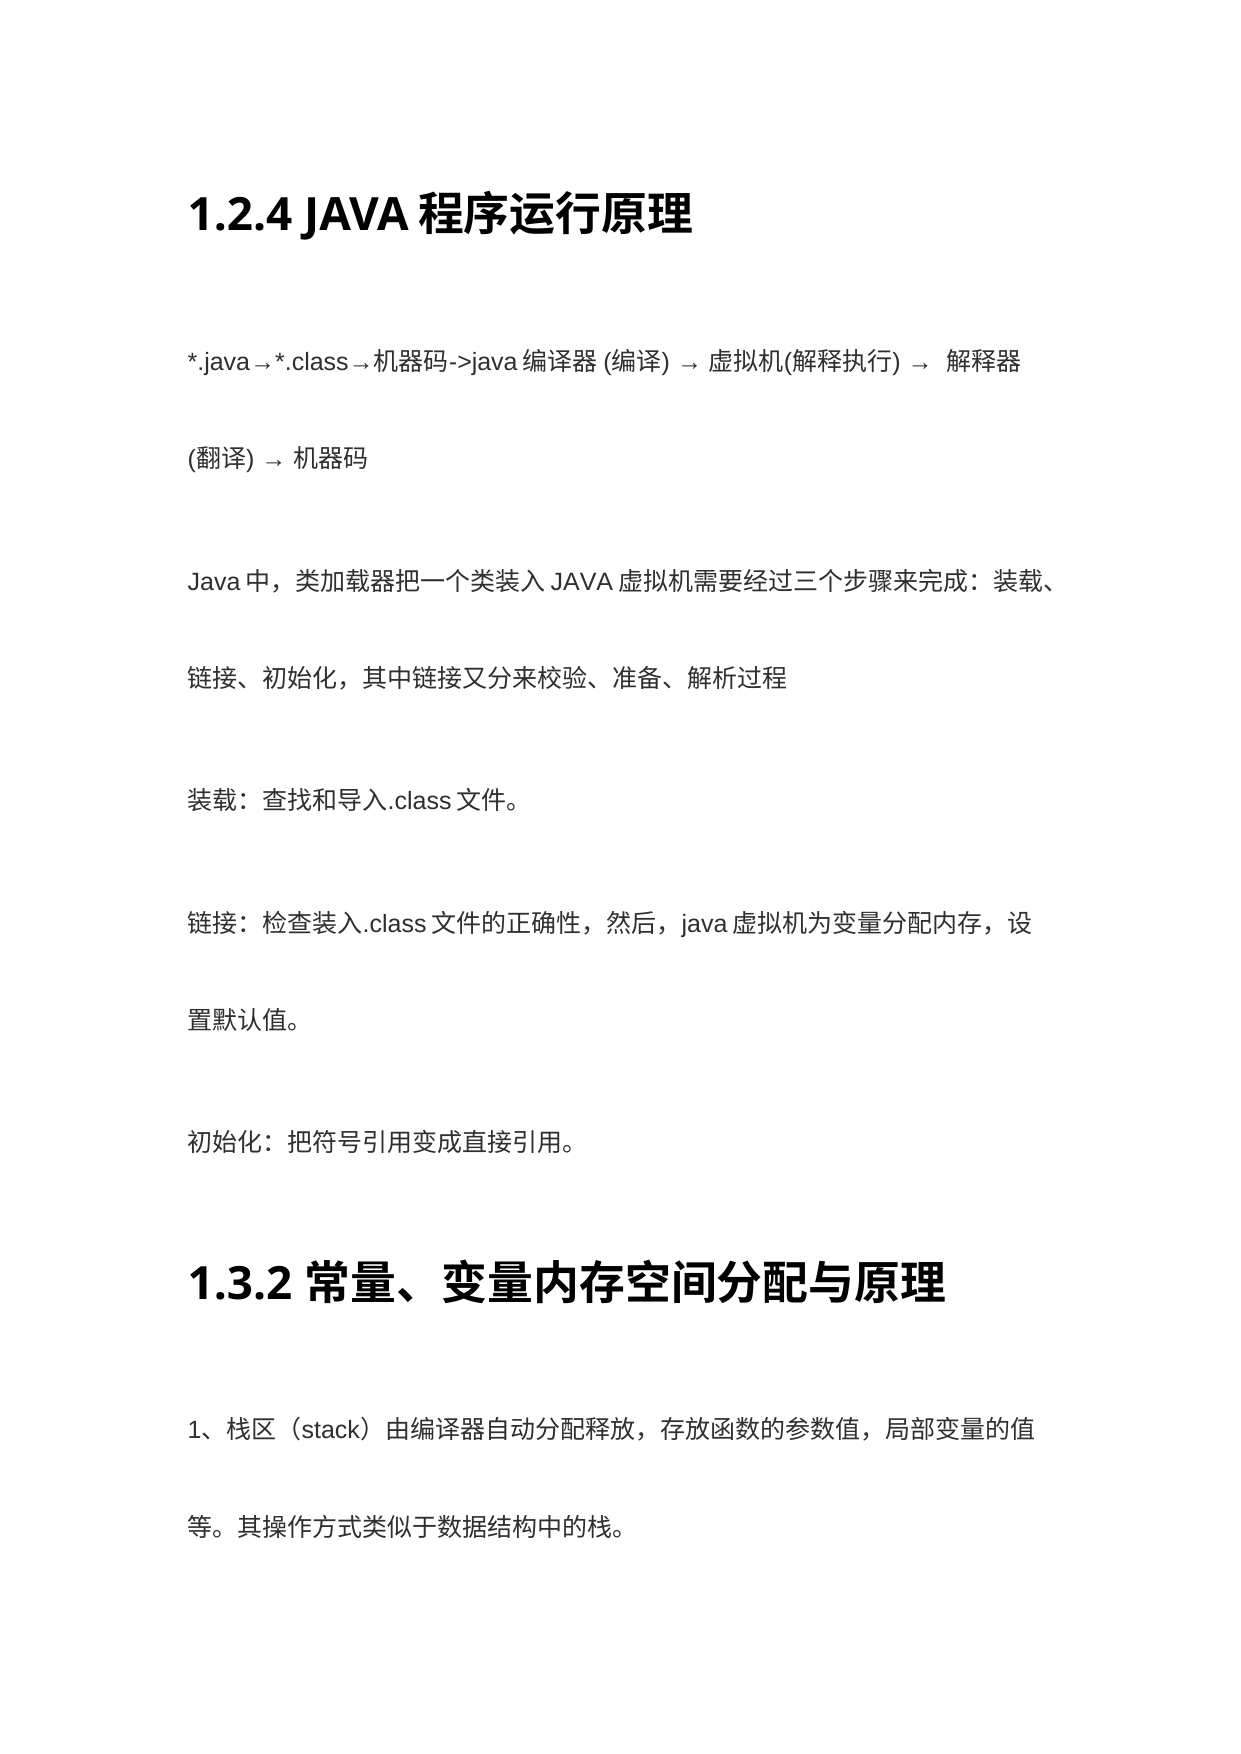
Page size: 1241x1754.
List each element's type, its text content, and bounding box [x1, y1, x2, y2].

text 1、栈区（stack）由编译器自动分配释放，存放函数的参数值，局部变量的值等。其操作方式类似于数据结构中的栈。 [187, 1396, 1053, 1558]
text 装载：查找和导入.class文件。 [187, 766, 1053, 831]
subtitle 1.2.4 JAVA程序运行原理 [187, 162, 1053, 259]
text 初始化：把符号引用变成直接引用。 [187, 1108, 1053, 1173]
text Java中，类加载器把一个类装入JAVA虚拟机需要经过三个步骤来完成：装载、链接、初始化，其中链接又分来校验、准备、解析过程 [187, 547, 1053, 709]
text 链接：检查装入.class文件的正确性，然后，java虚拟机为变量分配内存，设置默认值。 [187, 889, 1053, 1051]
text *.java→*.class→机器码->java编译器 (编译) → 虚拟机(解释执行) → 解释器(翻译) → 机器码 [187, 327, 1053, 489]
subtitle 1.3.2 常量、变量内存空间分配与原理 [187, 1231, 1053, 1328]
